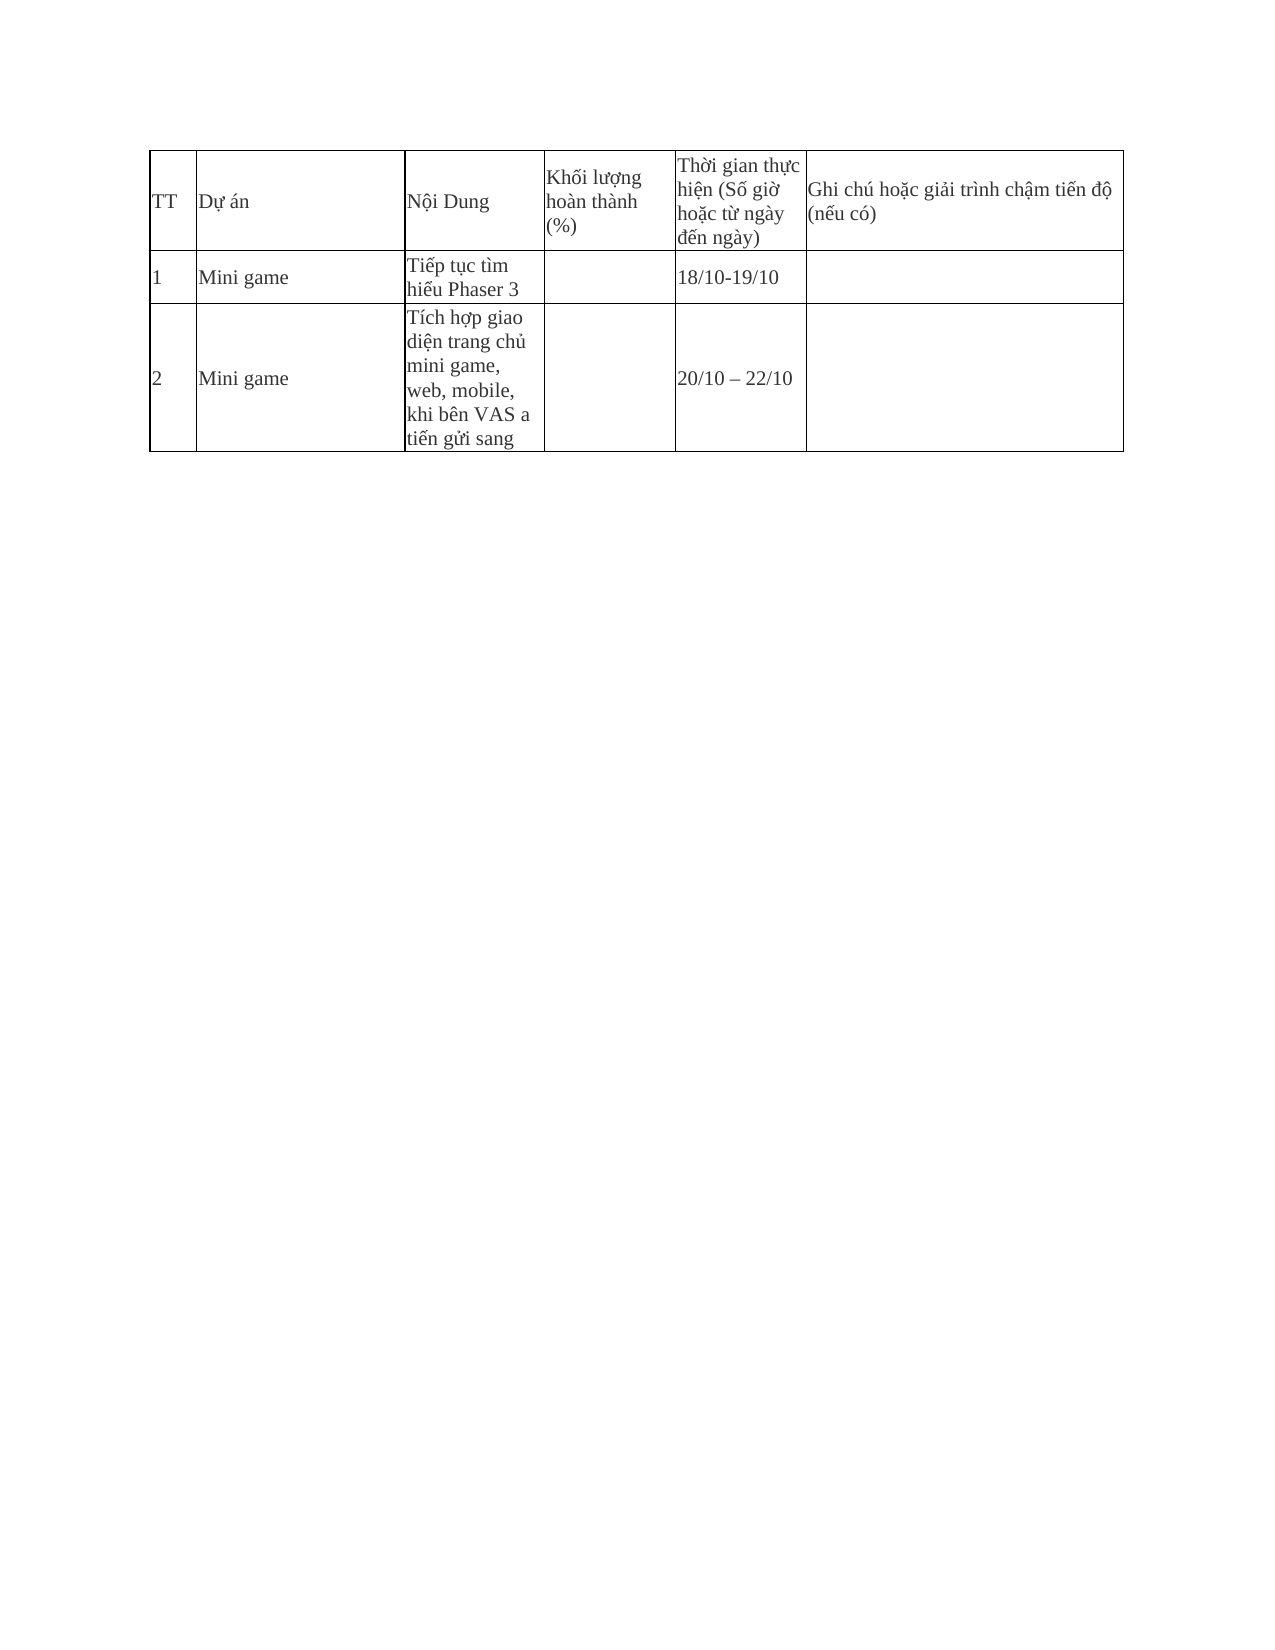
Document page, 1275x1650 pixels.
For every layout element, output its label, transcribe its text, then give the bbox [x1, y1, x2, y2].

table_cell Mini game [197, 251, 404, 303]
table_header Dự án [197, 151, 404, 250]
table_header Khối lượng hoàn thành (%) [545, 151, 675, 250]
table_header TT [151, 151, 196, 250]
table_header Ghi chú hoặc giải trình chậm tiến độ (nếu có) [807, 151, 1123, 250]
table_header Nội Dung [406, 151, 544, 250]
table_cell 1 [151, 251, 196, 303]
table_cell [807, 304, 1123, 451]
table_cell [545, 251, 675, 303]
table_cell 18/10-19/10 [676, 251, 806, 303]
table_cell 2 [151, 304, 196, 451]
table_cell [545, 304, 675, 451]
table_header Thời gian thực hiện (Số giờ hoặc từ ngày đến ngày) [676, 151, 806, 250]
table_cell Tiếp tục tìm hiểu Phaser 3 [406, 251, 544, 303]
table_cell [807, 251, 1123, 303]
table_cell Tích hợp giao diện trang chủ mini game, web, mobile, khi bên VAS a tiến gửi sang [406, 304, 544, 451]
table_cell 20/10 – 22/10 [676, 304, 806, 451]
table_cell Mini game [197, 304, 404, 451]
